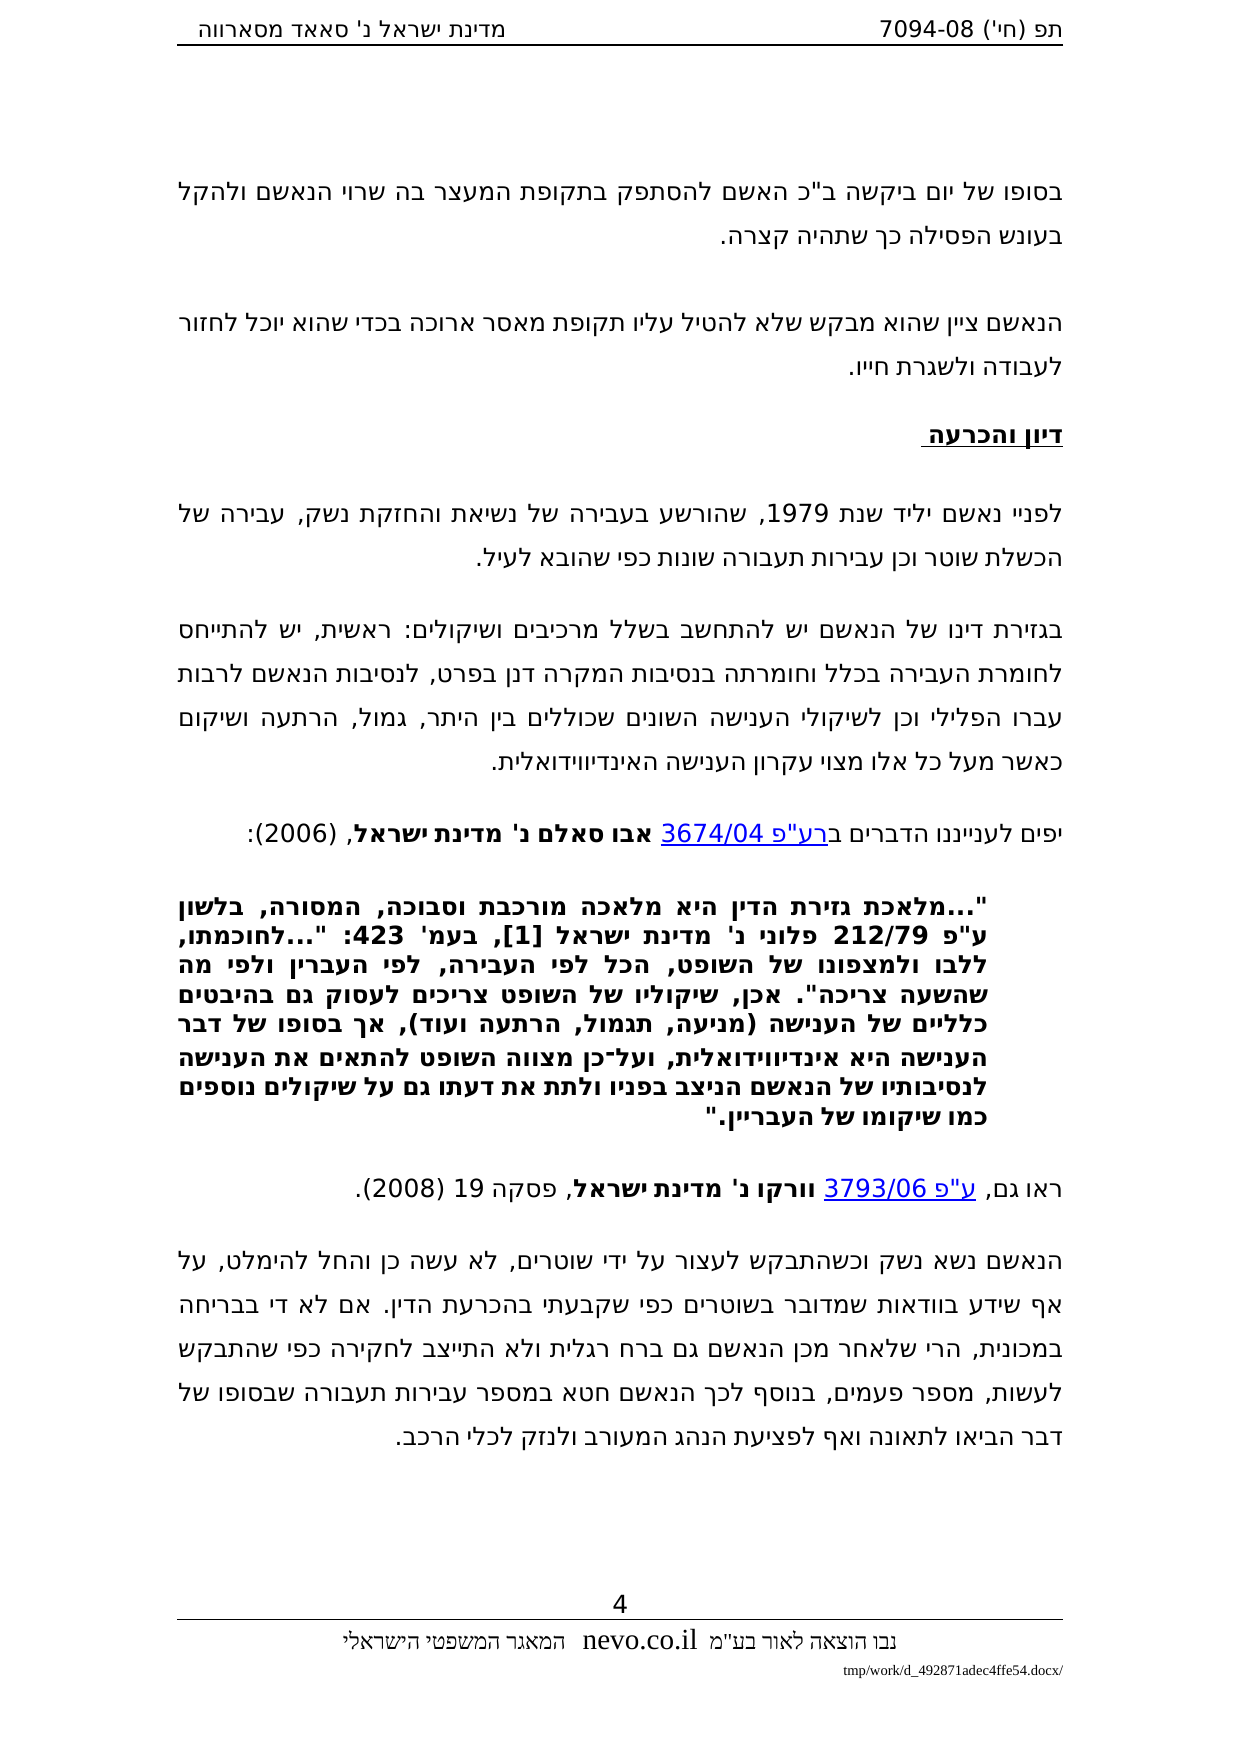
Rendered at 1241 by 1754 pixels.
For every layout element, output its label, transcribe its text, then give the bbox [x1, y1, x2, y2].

text "...מלאכת גזירת הדין היא מלאכה מורכבת וסבוכה, המסורה, בלשון ע"פ 212/79 פלוני נ' מדינת ישראל [1], בעמ' 423: "...לחוכמתו, ללבו ולמצפונו של השופט, הכל לפי העבירה, לפי העברין ולפי מה שהשעה צריכה". אכן, שיקוליו של השופט צריכים לעסוק גם בהיבטים כלליים של הענישה (מניעה, תגמול, הרתעה ועוד), אך בסופו של דבר הענישה היא אינדיווידואלית, ועל-כן מצווה השופט להתאים את הענישה לנסיבותיו של הנאשם הניצב בפניו ולתת את דעתו גם על שיקולים נוספים כמו שיקומו של העבריין." [177, 892, 988, 1131]
text בגזירת דינו של הנאשם יש להתחשב בשלל מרכיבים ושיקולים: ראשית, יש להתייחס לחומרת העבירה בכלל וחומרתה בנסיבות המקרה דנן בפרט, לנסיבות הנאשם לרבות עברו הפלילי וכן לשיקולי הענישה השונים שכוללים בין היתר, גמול, הרתעה ושיקום כאשר מעל כל אלו מצוי עקרון הענישה האינדיווידואלית. [177, 615, 1063, 776]
text לפניי נאשם יליד שנת 1979, שהורשע בעבירה של נשיאת והחזקת נשק, עבירה של הכשלת שוטר וכן עבירות תעבורה שונות כפי שהובא לעיל. [177, 499, 1063, 572]
text ראו גם, ע"פ 3793/06 וורקו נ' מדינת ישראל, פסקה 19 (2008). [177, 1174, 1063, 1203]
text הנאשם ציין שהוא מבקש שלא להטיל עליו תקופת מאסר ארוכה בכדי שהוא יוכל לחזור לעבודה ולשגרת חייו. [177, 308, 1063, 381]
text יפים לענייננו הדברים ברע"פ 3674/04 אבו סאלם נ' מדינת ישראל, (2006): [177, 819, 1063, 849]
text בסופו של יום ביקשה ב"כ האשם להסתפק בתקופת המעצר בה שרוי הנאשם ולהקל בעונש הפסילה כך שתהיה קצרה. [177, 177, 1063, 250]
text הנאשם נשא נשק וכשהתבקש לעצור על ידי שוטרים, לא עשה כן והחל להימלט, על אף שידע בוודאות שמדובר בשוטרים כפי שקבעתי בהכרעת הדין. אם לא די בבריחה במכונית, הרי שלאחר מכן הנאשם גם ברח רגלית ולא התייצב לחקירה כפי שהתבקש לעשות, מספר פעמים, בנוסף לכך הנאשם חטא במספר עבירות תעבורה שבסופו של דבר הביאו לתאונה ואף לפציעת הנהג המעורב ולנזק לכלי הרכב. [177, 1246, 1063, 1451]
subtitle דיון והכרעה [177, 421, 1063, 450]
